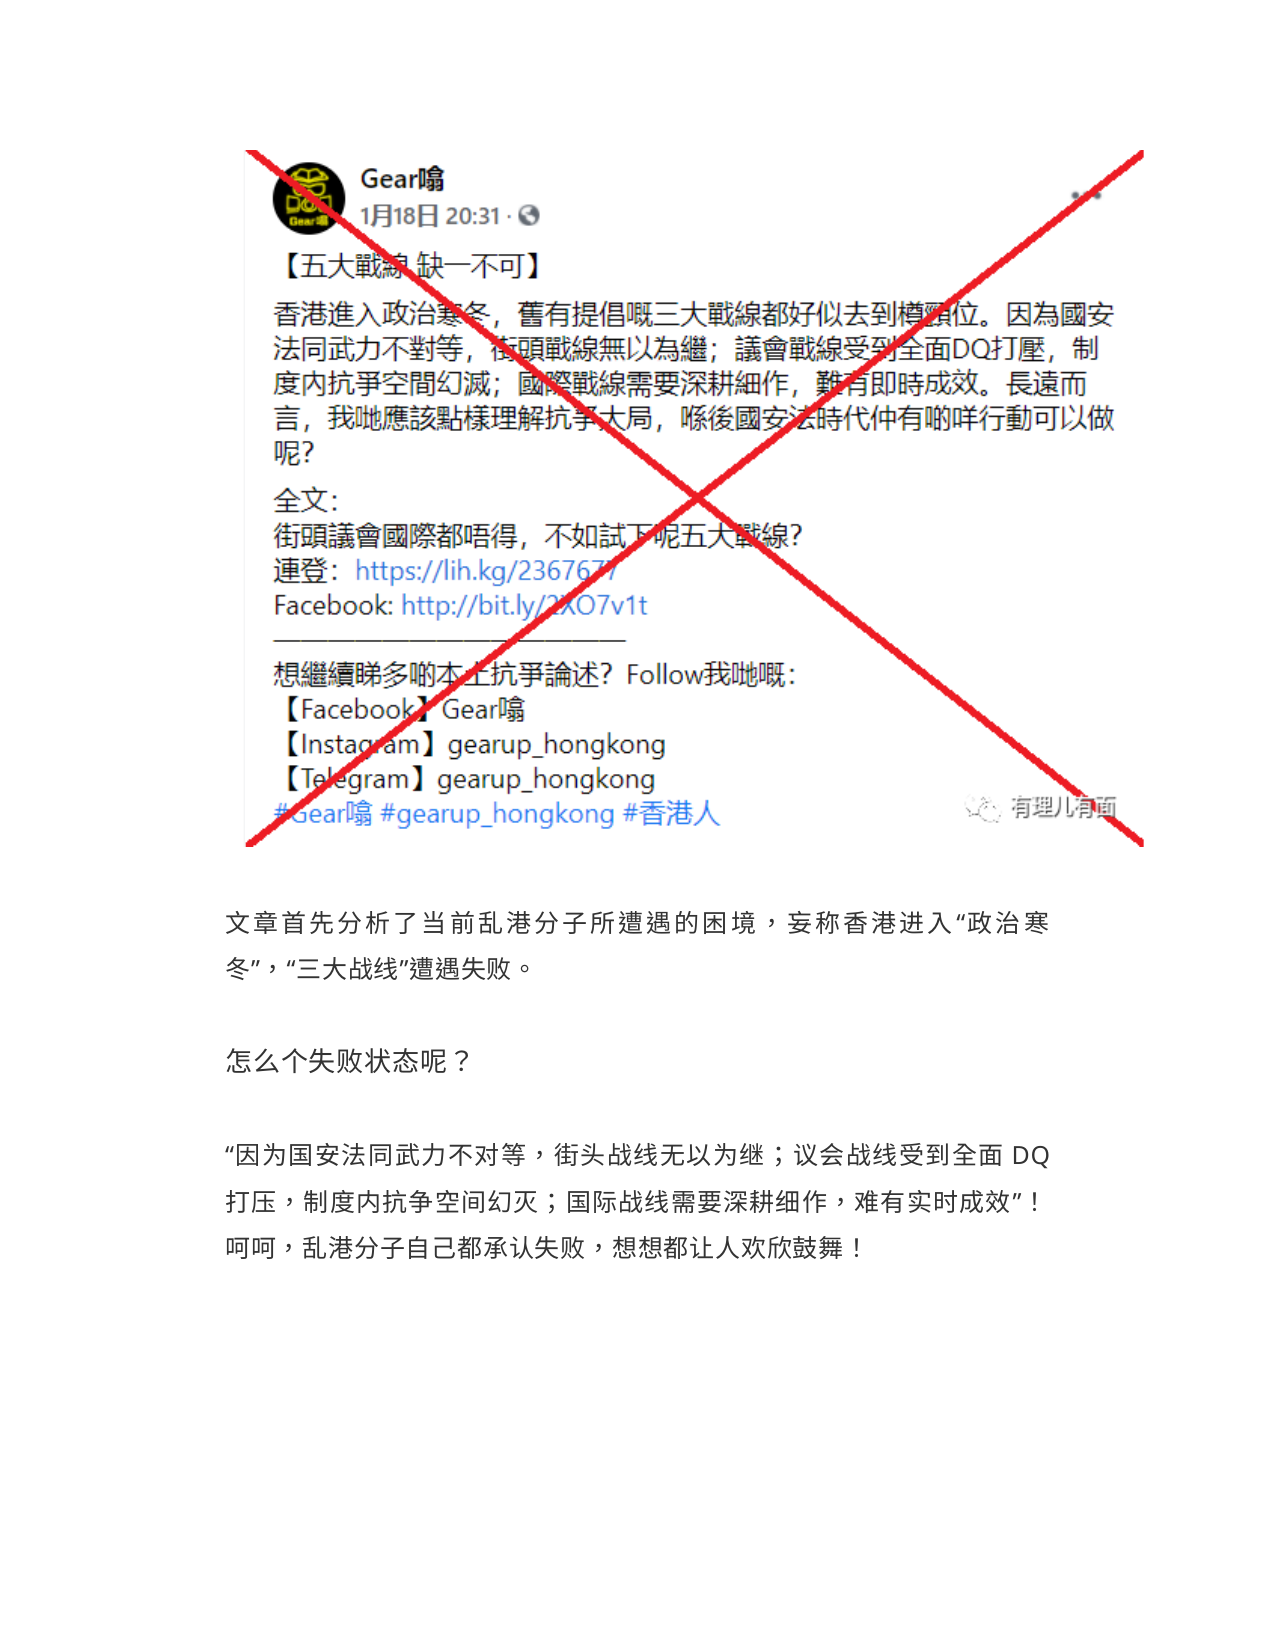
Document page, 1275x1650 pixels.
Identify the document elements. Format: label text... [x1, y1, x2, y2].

picture [243, 150, 1144, 847]
text 怎么个失败状态呢？ [225, 1033, 1050, 1079]
text 文章首先分析了当前乱港分子所遭遇的困境，妄称香港进入“政治寒冬”，“三大战线”遭遇失败。 [225, 893, 1050, 986]
text “因为国安法同武力不对等，街头战线无以为继；议会战线受到全面DQ打压，制度内抗争空间幻灭；国际战线需要深耕细作，难有实时成效”！呵呵，乱港分子自己都承认失败，想想都让人欢欣鼓舞！ [225, 1126, 1050, 1265]
